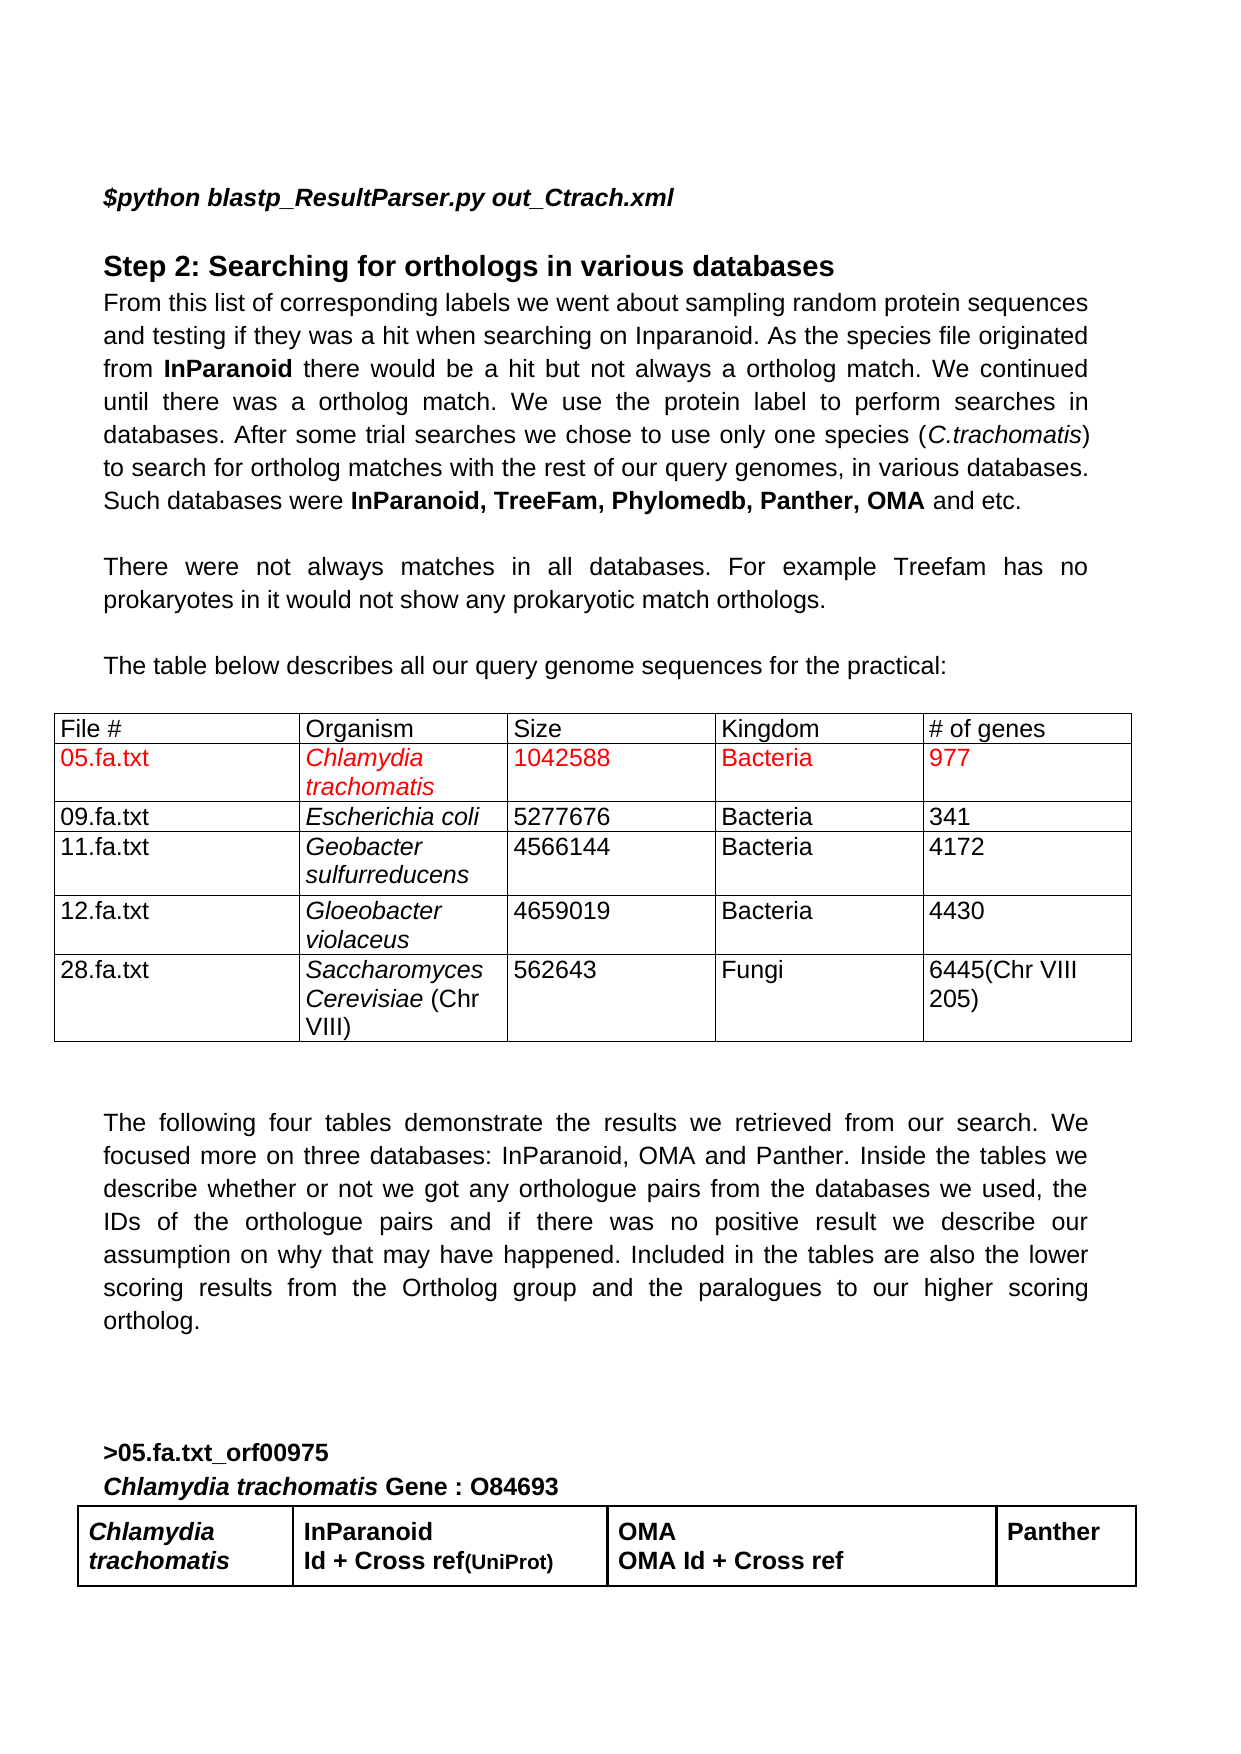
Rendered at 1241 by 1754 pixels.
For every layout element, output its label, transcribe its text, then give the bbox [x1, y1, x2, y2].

table_cell Fungi [716, 955, 923, 1041]
table_cell Saccharomyces Cerevisiae (Chr VIII) [300, 955, 507, 1041]
text The table below describes all our query genome sequences for the practical: [103, 651, 1090, 679]
table_header InParanoid Id + Cross ref(UniProt) [294, 1507, 606, 1585]
text Chlamydia trachomatis Gene : O84693 [103, 1471, 1090, 1500]
table_cell Chlamydia trachomatis [300, 744, 507, 801]
table_header Panther [998, 1507, 1135, 1585]
table_cell 341 [924, 802, 1131, 831]
table_cell 05.fa.txt [55, 744, 299, 801]
table_cell 4659019 [508, 896, 715, 954]
text >05.fa.txt_orf00975 [56, 1438, 1090, 1467]
table_cell Escherichia coli [300, 802, 507, 831]
table_cell 4172 [924, 832, 1131, 895]
table_cell Bacteria [716, 744, 923, 801]
table_cell 4566144 [508, 832, 715, 895]
table_header Chlamydia trachomatis [79, 1507, 292, 1585]
table_header Organism [300, 714, 507, 742]
table_cell Bacteria [716, 802, 923, 831]
table_cell Bacteria [716, 896, 923, 954]
table_header OMA OMA Id + Cross ref [609, 1507, 995, 1585]
text From this list of corresponding labels we went about sampling random protein sequences and testing if they was a hit when searching on Inparanoid. As the species file originated from InParanoid there would be a hit but not always a ortholog match. We continued until there was a ortholog match. We use the protein label to perform searches in databases. After some trial searches we chose to use only one species (C.trachοmatis) to search for ortholog matches with the rest of our query genomes, in various databases. Such databases were InParanoid, TreeFam, Phylomedb, Panther, OMA and etc. [103, 288, 1090, 514]
table_cell 1042588 [508, 744, 715, 801]
table_cell 6445(Chr VIII 205) [924, 955, 1131, 1041]
table_cell 5277676 [508, 802, 715, 831]
text Step 2: Searching for orthologs in various databases [103, 249, 1090, 283]
table_header # of genes [924, 714, 1131, 742]
text $python blastp_ResultParser.py out_Ctrach.xml [103, 183, 1090, 212]
table_cell 11.fa.txt [55, 832, 299, 895]
table_cell 977 [924, 744, 1131, 801]
table_cell 09.fa.txt [55, 802, 299, 831]
table_cell 12.fa.txt [55, 896, 299, 954]
table_cell 562643 [508, 955, 715, 1041]
table_cell Bacteria [716, 832, 923, 895]
text There were not always matches in all databases. For example Treefam has no prokaryotes in it would not show any prokaryotic match orthologs. [103, 552, 1090, 613]
table_cell 28.fa.txt [55, 955, 299, 1041]
table_header Kingdom [716, 714, 923, 742]
text The following four tables demonstrate the results we retrieved from our search. We focused more on three databases: InParanoid, OMA and Panther. Inside the tables we describe whether or not we got any orthologue pairs from the databases we used, the IDs of the orthologue pairs and if there was no positive result we describe our assumption on why that may have happened. Included in the tables are also the lower scoring results from the Ortholog group and the paralogues to our higher scoring ortholog. [103, 1108, 1090, 1335]
table_cell Geobacter sulfurreducens [300, 832, 507, 895]
table_header File # [55, 714, 299, 742]
table_cell Gloeobacter violaceus [300, 896, 507, 954]
table_cell 4430 [924, 896, 1131, 954]
table_header Size [508, 714, 715, 742]
